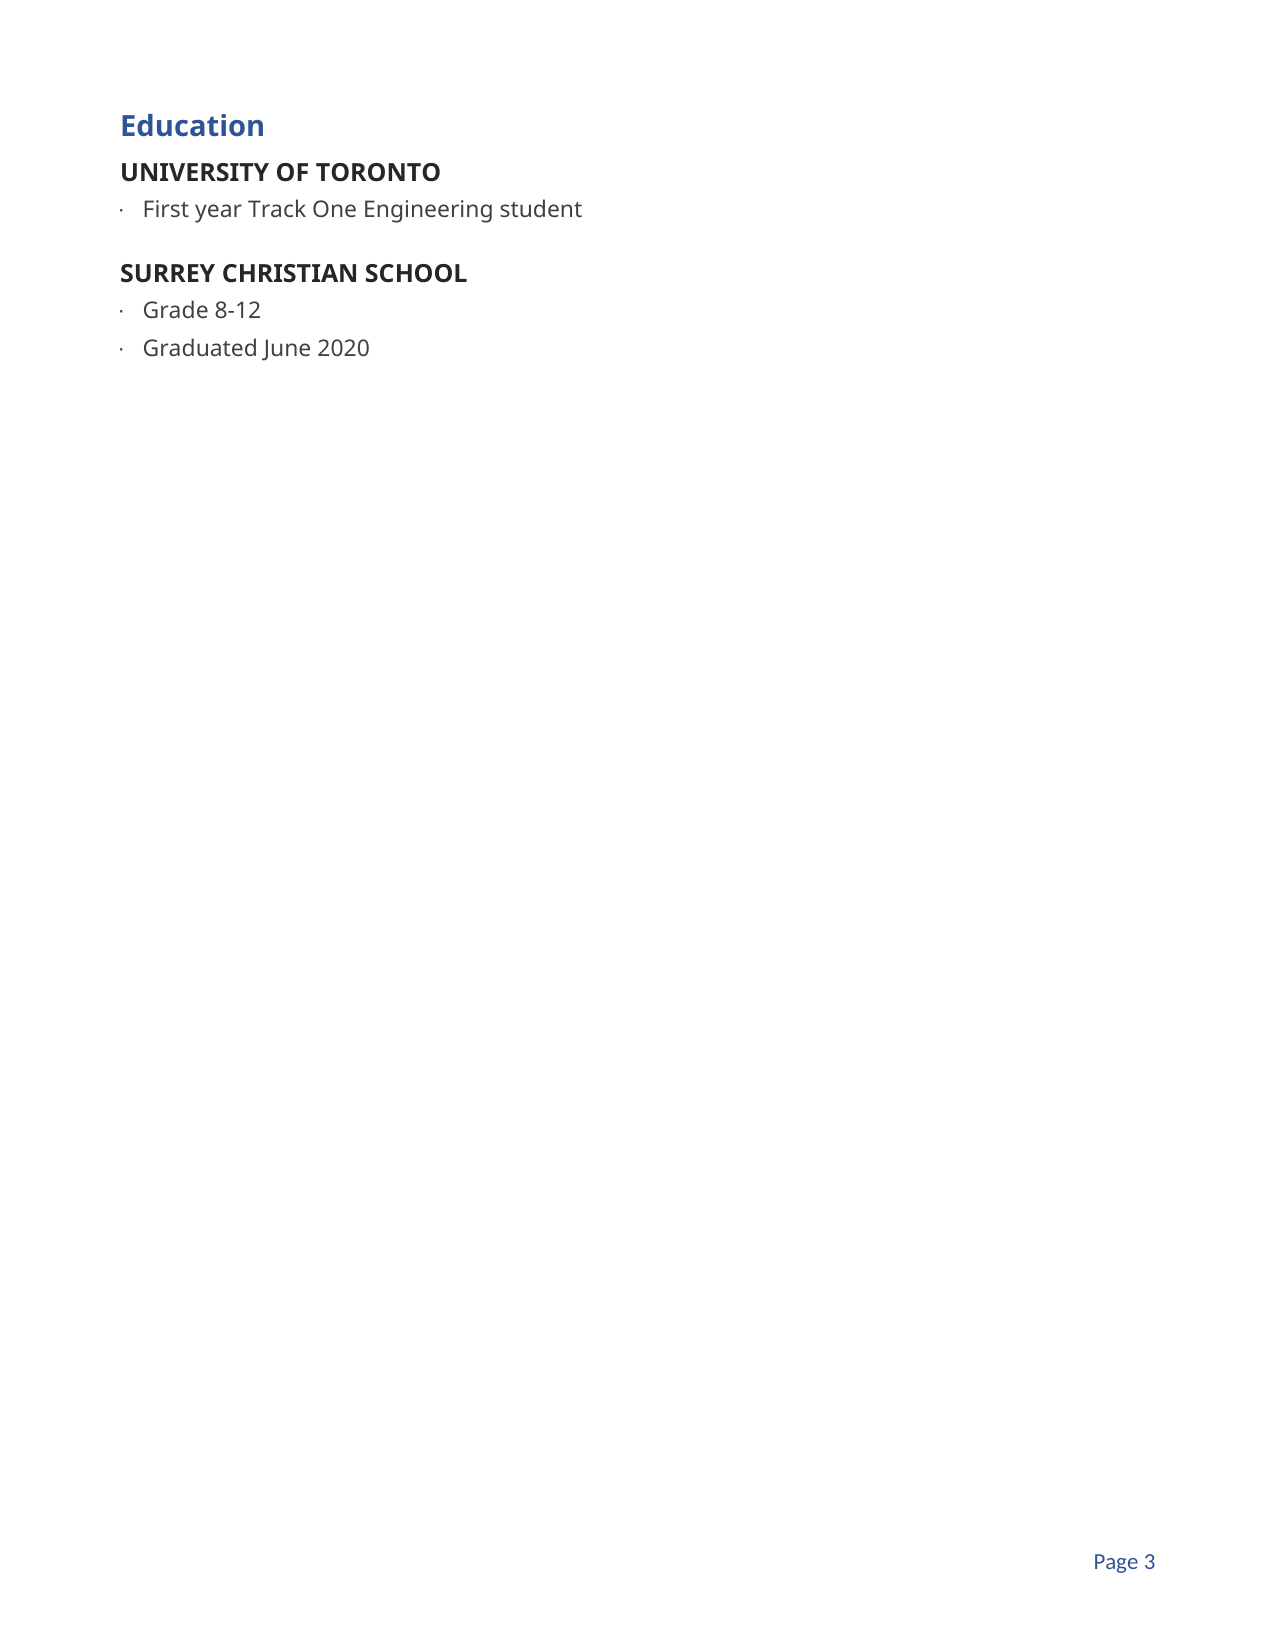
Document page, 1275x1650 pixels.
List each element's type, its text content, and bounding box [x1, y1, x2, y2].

list Grade 8-12 [120, 294, 1155, 325]
subtitle Surrey Christian School [120, 256, 1155, 290]
list First year Track One Engineering student [120, 193, 1155, 224]
list Graduated June 2020 [120, 332, 1155, 363]
subtitle University of Toronto [120, 155, 1155, 189]
